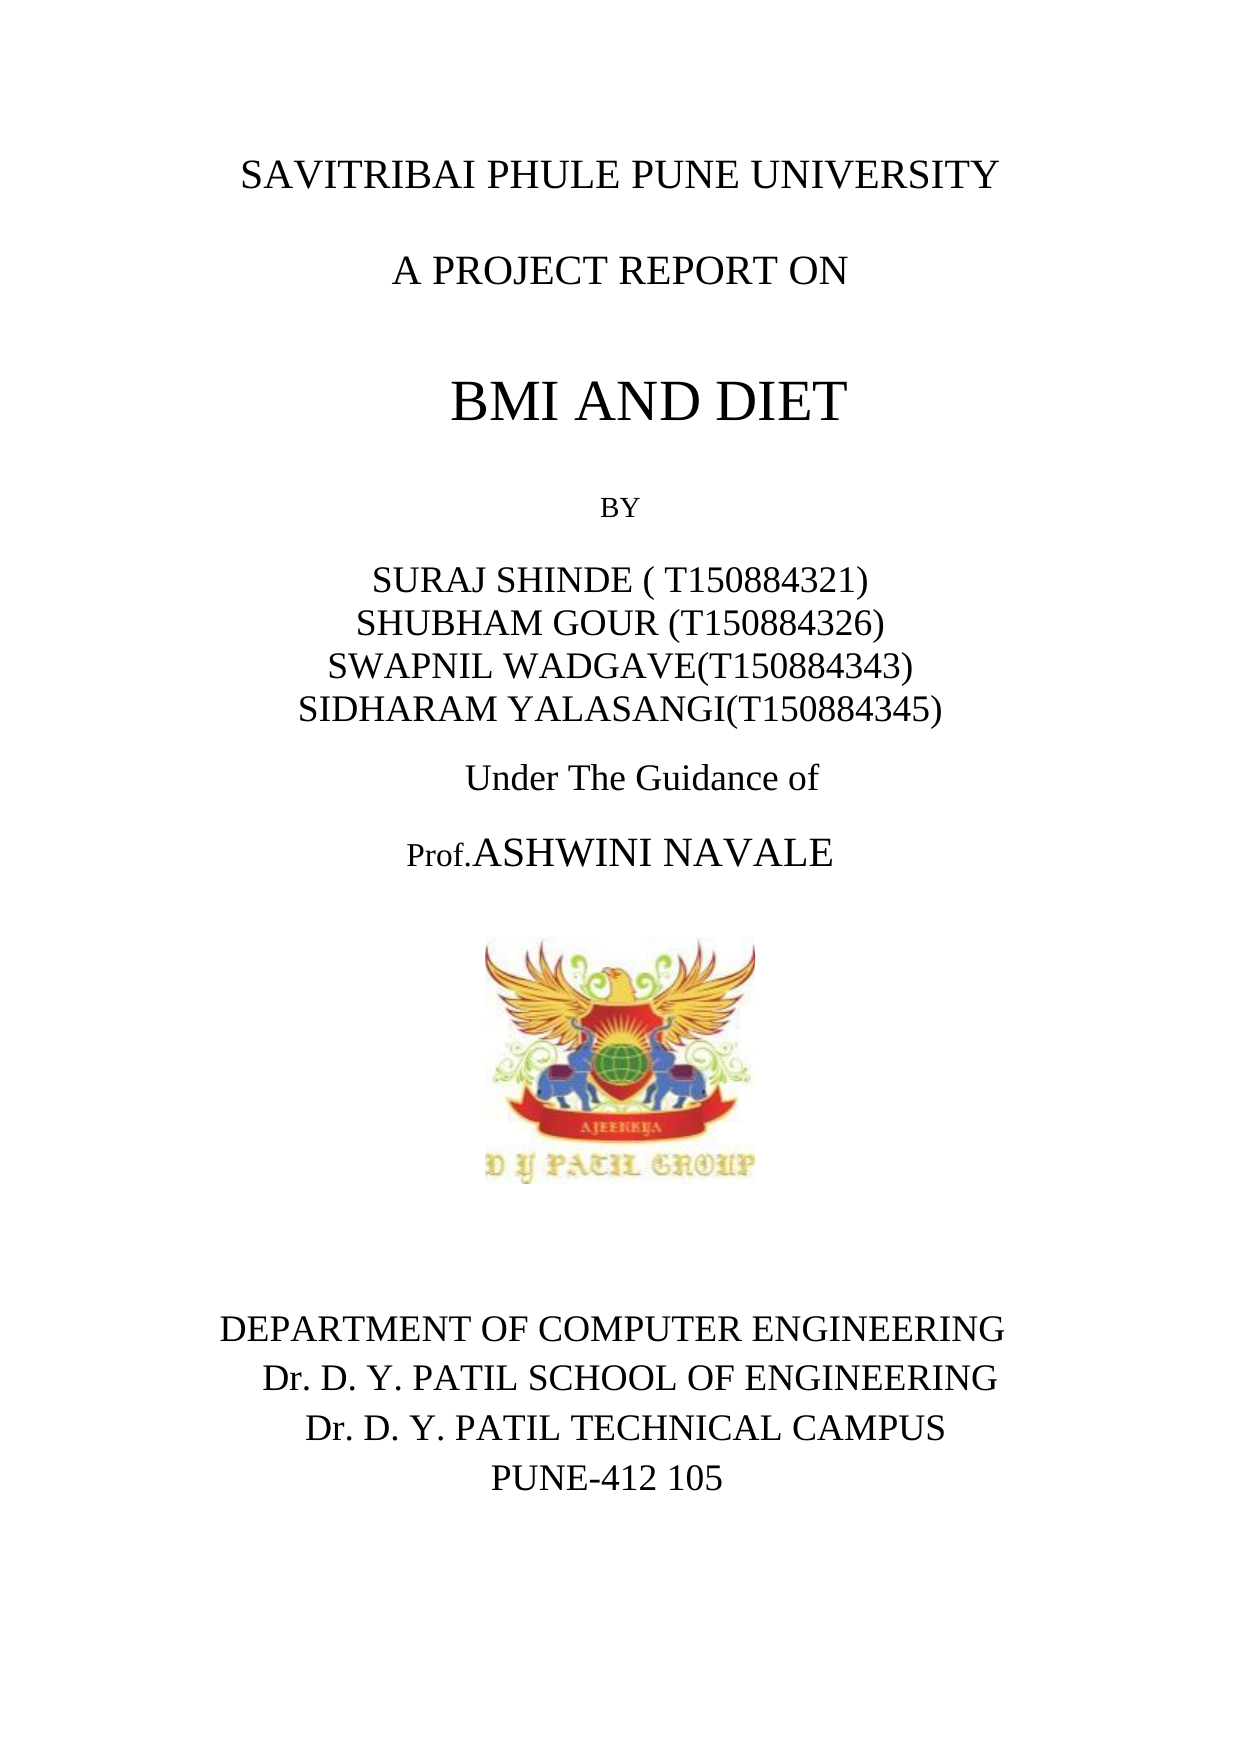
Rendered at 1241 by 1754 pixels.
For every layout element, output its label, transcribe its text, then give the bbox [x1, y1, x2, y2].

text DEPARTMENT OF COMPUTER ENGINEERING [150, 1306, 1017, 1349]
text Dr. D. Y. PATIL TECHNICAL CAMPUS [150, 1405, 1017, 1448]
text Under The Guidance of [450, 755, 1196, 798]
text PUNE-412 105 [150, 1455, 1017, 1498]
text Dr. D. Y. PATIL SCHOOL OF ENGINEERING [150, 1356, 1017, 1399]
text A PROJECT REPORT ON [150, 246, 1090, 294]
text SURAJ SHINDE ( T150884321) [150, 557, 1090, 600]
text BMI AND DIET [375, 366, 1090, 433]
text SWAPNIL WADGAVE(T150884343) [150, 643, 1090, 687]
picture [485, 937, 755, 1184]
text SIDHARAM YALASANGI(T150884345) [150, 687, 1090, 730]
text SHUBHAM GOUR (T150884326) [150, 600, 1090, 643]
text BY [150, 490, 1090, 524]
text SAVITRIBAI PHULE PUNE UNIVERSITY [150, 150, 1090, 198]
text Prof.ASHWINI NAVALE [150, 827, 1090, 875]
